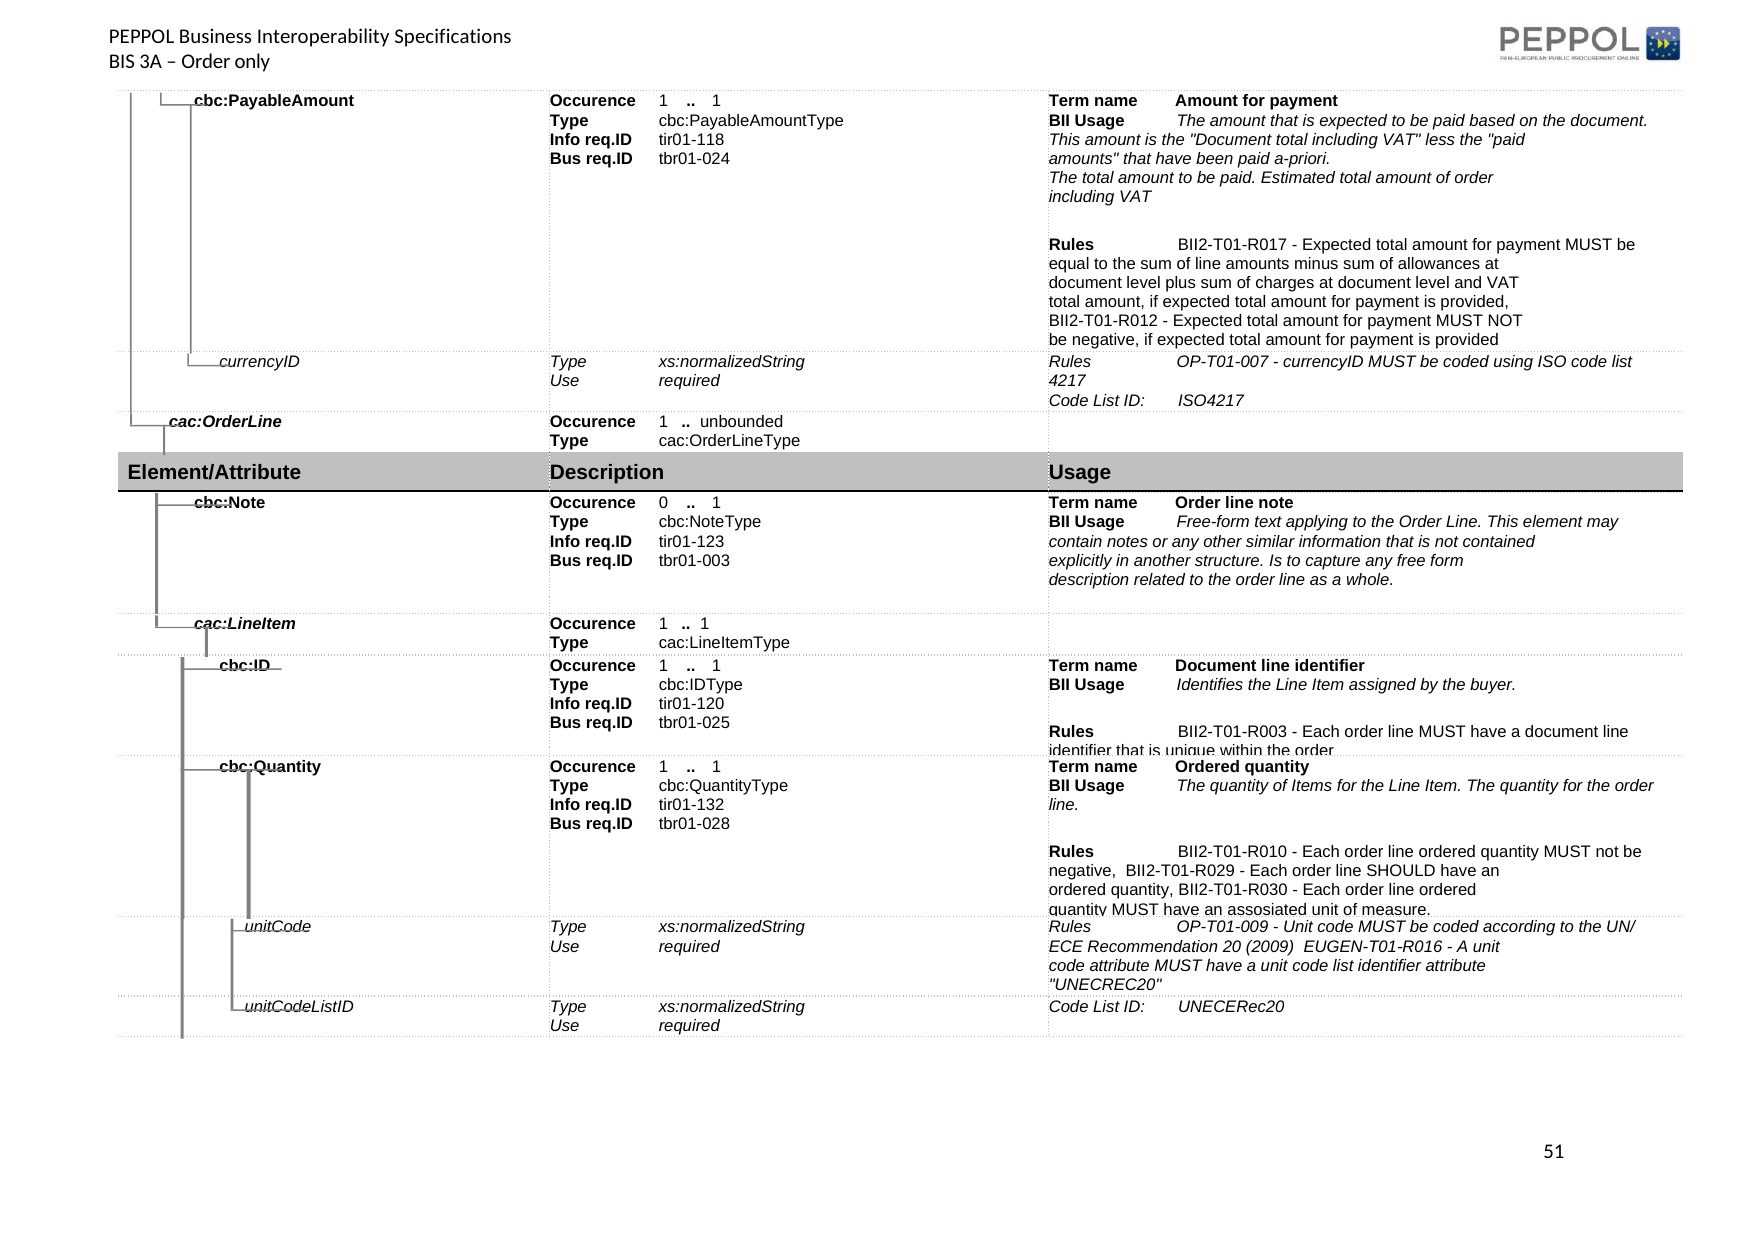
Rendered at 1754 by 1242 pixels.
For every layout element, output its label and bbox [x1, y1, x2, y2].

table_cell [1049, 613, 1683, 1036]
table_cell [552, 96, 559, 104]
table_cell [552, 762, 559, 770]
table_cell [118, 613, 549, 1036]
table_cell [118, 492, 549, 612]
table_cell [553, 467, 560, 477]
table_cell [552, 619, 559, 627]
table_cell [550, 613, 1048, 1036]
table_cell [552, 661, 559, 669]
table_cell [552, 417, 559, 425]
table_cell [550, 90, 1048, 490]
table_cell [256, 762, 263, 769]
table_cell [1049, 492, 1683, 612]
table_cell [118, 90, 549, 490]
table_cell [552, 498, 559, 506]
picture [1465, 3, 1718, 86]
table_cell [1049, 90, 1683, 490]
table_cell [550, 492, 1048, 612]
